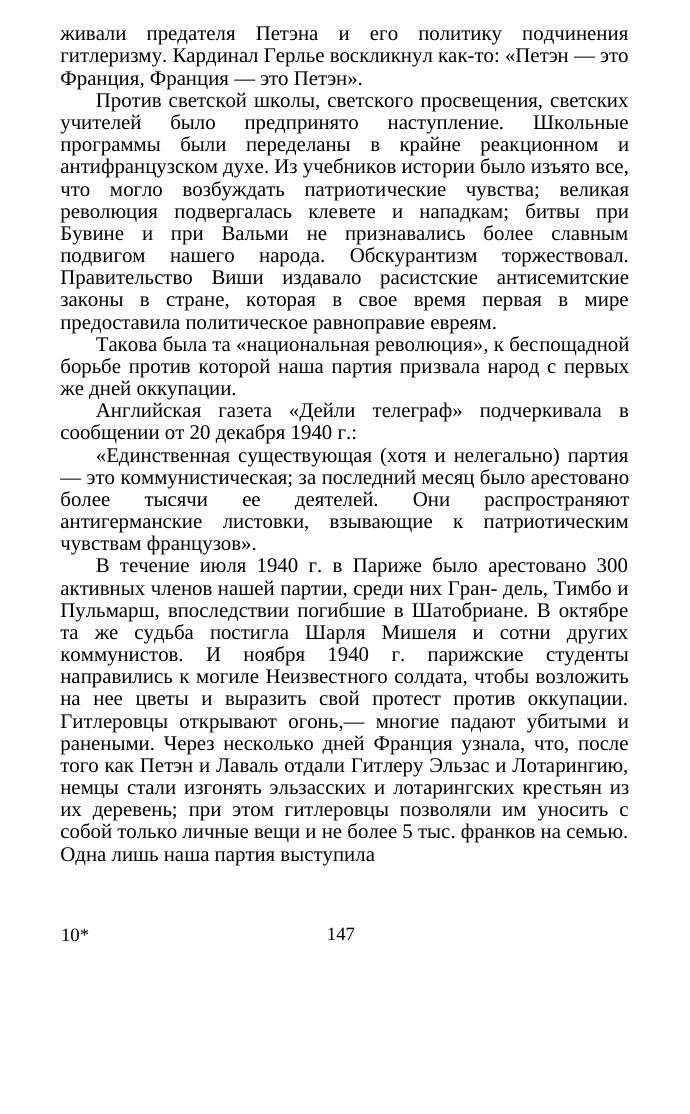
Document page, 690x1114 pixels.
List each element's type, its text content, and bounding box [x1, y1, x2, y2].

text живали предателя Петэна и его политику подчинения гитлеризму. Кардинал Герлье воскликнул как-то: «Петэн — это Франция, Франция — это Петэн». [60, 23, 629, 90]
text «Единственная существующая (хотя и нелегально) партия — это коммунистическая; за последний месяц было арестовано более тысячи ее деятелей. Они распространяют антигерманские листовки, взывающие к патриотическим чувствам французов». [60, 444, 629, 555]
text В течение июля 1940 г. в Париже было арестовано 300 активных членов нашей партии, среди них Гран- дель, Тимбо и Пульмарш, впоследствии погибшие в Шатобриане. В октябре та же судьба постигла Шарля Мишеля и сотни других коммунистов. И ноября 1940 г. парижские студенты направились к могиле Неизвестного солдата, чтобы возложить на нее цветы и выразить свой протест против оккупации. Гитлеровцы открывают огонь,— многие падают убитыми и ранеными. Через несколько дней Франция узнала, что, после того как Петэн и Лаваль отдали Гитлеру Эльзас и Лотарингию, немцы стали изгонять эльзасских и лотарингских крестьян из их деревень; при этом гитлеровцы позволяли им уносить с собой только личные вещи и не более 5 тыс. франков на семью. Одна лишь наша партия выступила [60, 555, 629, 866]
text Английская газета «Дейли телеграф» подчеркивала в сообщении от 20 декабря 1940 г.: [60, 400, 629, 444]
text Такова была та «национальная революция», к беспощадной борьбе против которой наша партия призвала народ с первых же дней оккупации. [60, 334, 629, 400]
text Против светской школы, светского просвещения, светских учителей было предпринято наступление. Школьные программы были переделаны в крайне реакционном и антифранцузском духе. Из учебников истории было изъято все, что могло возбуждать патриотические чувства; великая революция подвергалась клевете и нападкам; битвы при Бувине и при Вальми не признавались более славным подвигом нашего народа. Обскурантизм торжествовал. Правительство Виши издавало расистские антисемитские законы в стране, которая в свое время первая в мире предоставила политическое равноправие евреям. [60, 90, 629, 334]
text 147 [327, 923, 355, 945]
text 10* [61, 924, 89, 946]
